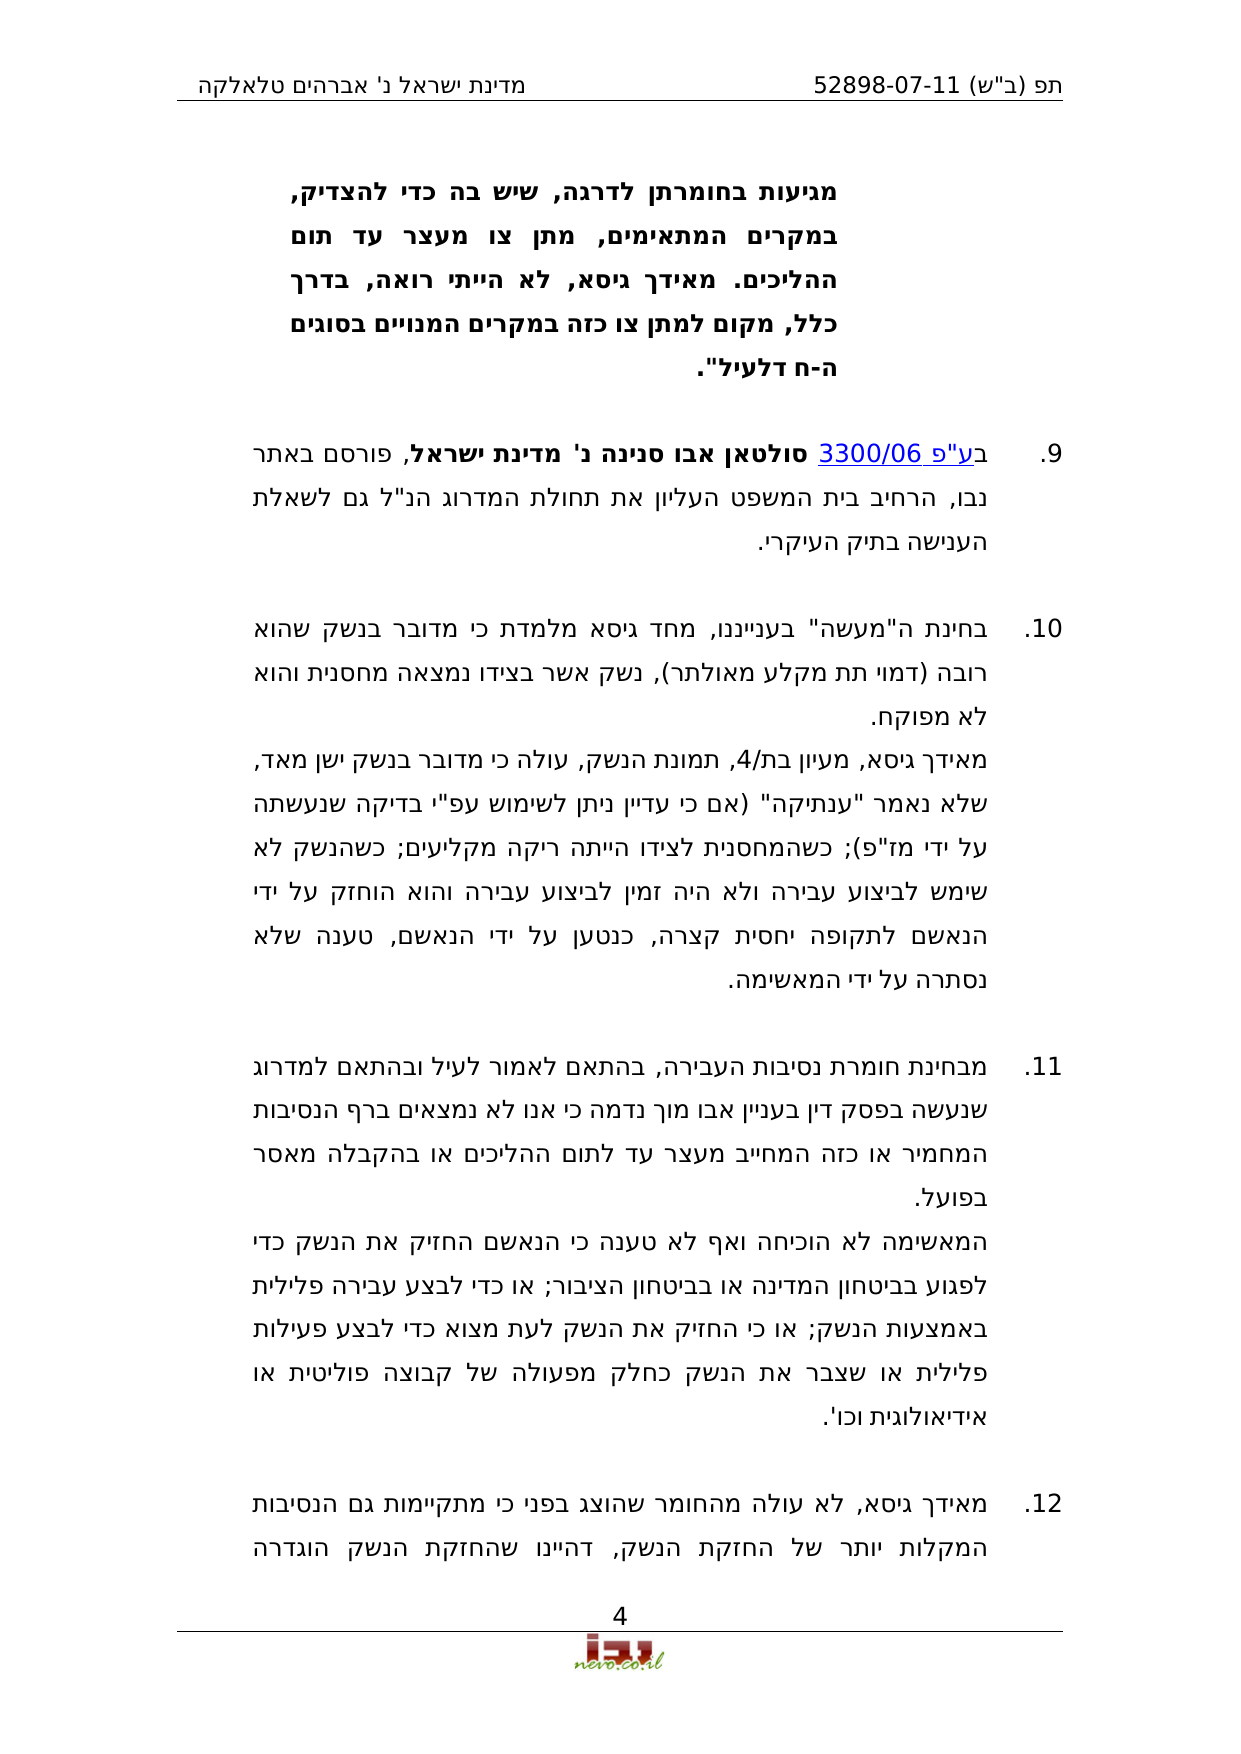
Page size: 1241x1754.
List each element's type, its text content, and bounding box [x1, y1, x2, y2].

text 10. בחינת ה"מעשה" בענייננו, מחד גיסא מלמדת כי מדובר בנשק שהוא רובה (דמוי תת מקלע מאולתר), נשק אשר בצידו נמצאה מחסנית והוא לא מפוקח. [252, 614, 1063, 731]
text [252, 1489, 1063, 1562]
text 9. בע"פ 3300/06 סולטאן אבו סנינה נ' מדינת ישראל, פורסם באתר נבו, הרחיב בית המשפט העליון את תחולת המדרוג הנ"ל גם לשאלת הענישה בתיק העיקרי. [252, 439, 1063, 556]
text מאידך גיסא, מעיון בת/4, תמונת הנשק, עולה כי מדובר בנשק ישן מאד, שלא נאמר "ענתיקה" (אם כי עדיין ניתן לשימוש עפ"י בדיקה שנעשתה על ידי מז"פ); כשהמחסנית לצידו הייתה ריקה מקליעים; כשהנשק לא שימש לביצוע עבירה ולא היה זמין לביצוע עבירה והוא הוחזק על ידי הנאשם לתקופה יחסית קצרה, כנטען על ידי הנאשם, טענה שלא נסתרה על ידי המאשימה. [252, 746, 1063, 994]
text 11. מבחינת חומרת נסיבות העבירה, בהתאם לאמור לעיל ובהתאם למדרוג שנעשה בפסק דין בעניין אבו מוך נדמה כי אנו לא נמצאים ברף הנסיבות המחמיר או כזה המחייב מעצר עד לתום ההליכים או בהקבלה מאסר בפועל. [252, 1052, 1063, 1212]
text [290, 177, 838, 382]
text המאשימה לא הוכיחה ואף לא טענה כי הנאשם החזיק את הנשק כדי לפגוע בביטחון המדינה או בביטחון הציבור; או כדי לבצע עבירה פלילית באמצעות הנשק; או כי החזיק את הנשק לעת מצוא כדי לבצע פעילות פלילית או שצבר את הנשק כחלק מפעולה של קבוצה פוליטית או אידיאולוגית וכו'. [252, 1227, 1063, 1432]
picture [574, 1633, 666, 1671]
